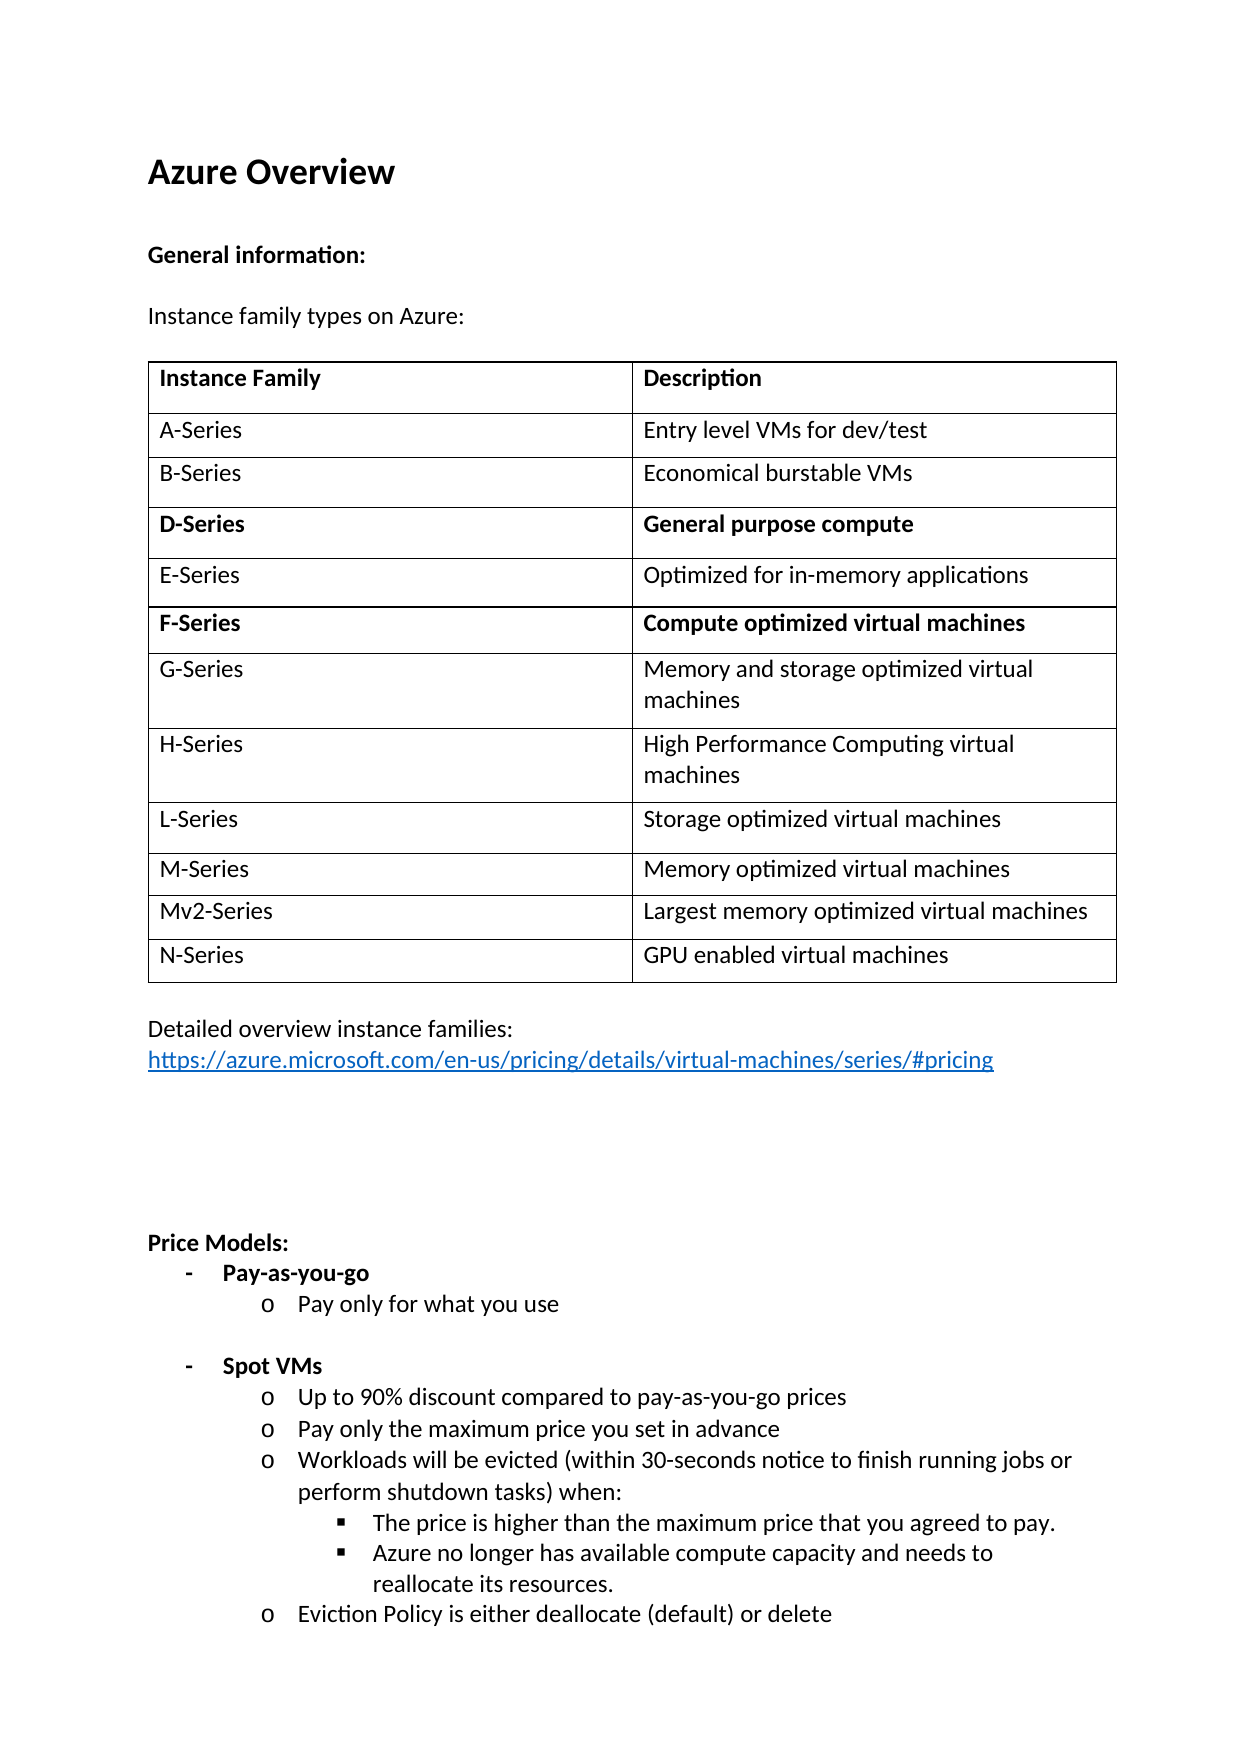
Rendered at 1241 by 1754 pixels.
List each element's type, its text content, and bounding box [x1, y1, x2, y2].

table_cell General purpose compute [633, 508, 1116, 558]
table_cell Storage optimized virtual machines [633, 803, 1116, 852]
list Pay only the maximum price you set in advance [260, 1413, 1093, 1444]
table_cell H-Series [149, 729, 632, 802]
list Pay only for what you use [260, 1288, 1093, 1320]
list Eviction Policy is either deallocate (default) or delete [260, 1598, 1093, 1630]
table_cell L-Series [149, 803, 632, 852]
table_cell Largest memory optimized virtual machines [633, 896, 1116, 938]
table_header Instance Family [149, 363, 632, 413]
text Detailed overview instance families: https://azure.microsoft.com/en-us/pricing/details/virtual-machines/series/#pricing [148, 1013, 1093, 1074]
text General information: [148, 239, 1093, 270]
table_cell A-Series [149, 414, 632, 457]
table_cell E-Series [149, 559, 632, 606]
table_cell Compute optimized virtual machines [633, 608, 1116, 653]
text Instance family types on Azure: [148, 300, 1093, 331]
table_cell Entry level VMs for dev/test [633, 414, 1116, 457]
table_cell Memory and storage optimized virtual machines [633, 654, 1116, 727]
list Azure no longer has available compute capacity and needs to reallocate its resources. [335, 1537, 1093, 1598]
table_cell Memory optimized virtual machines [633, 854, 1116, 894]
table_header Description [633, 363, 1116, 413]
table_cell N-Series [149, 940, 632, 982]
table_cell B-Series [149, 458, 632, 507]
list Pay-as-you-go [185, 1258, 1093, 1288]
text Price Models: [148, 1227, 1093, 1258]
table_cell Economical burstable VMs [633, 458, 1116, 507]
list Workloads will be evicted (within 30-seconds notice to finish running jobs or perform shutdown tasks) when: [260, 1444, 1093, 1507]
table_cell D-Series [149, 508, 632, 558]
table_cell M-Series [149, 854, 632, 894]
table_cell F-Series [149, 608, 632, 653]
list The price is higher than the maximum price that you agreed to pay. [335, 1507, 1093, 1537]
table_cell G-Series [149, 654, 632, 727]
table_cell Mv2-Series [149, 896, 632, 938]
table_cell GPU enabled virtual machines [633, 940, 1116, 982]
table_cell High Performance Computing virtual machines [633, 729, 1116, 802]
list Up to 90% discount compared to pay-as-you-go prices [260, 1381, 1093, 1413]
text Azure Overview [148, 148, 1093, 193]
list Spot VMs [185, 1350, 1093, 1381]
table_cell Optimized for in-memory applications [633, 559, 1116, 606]
